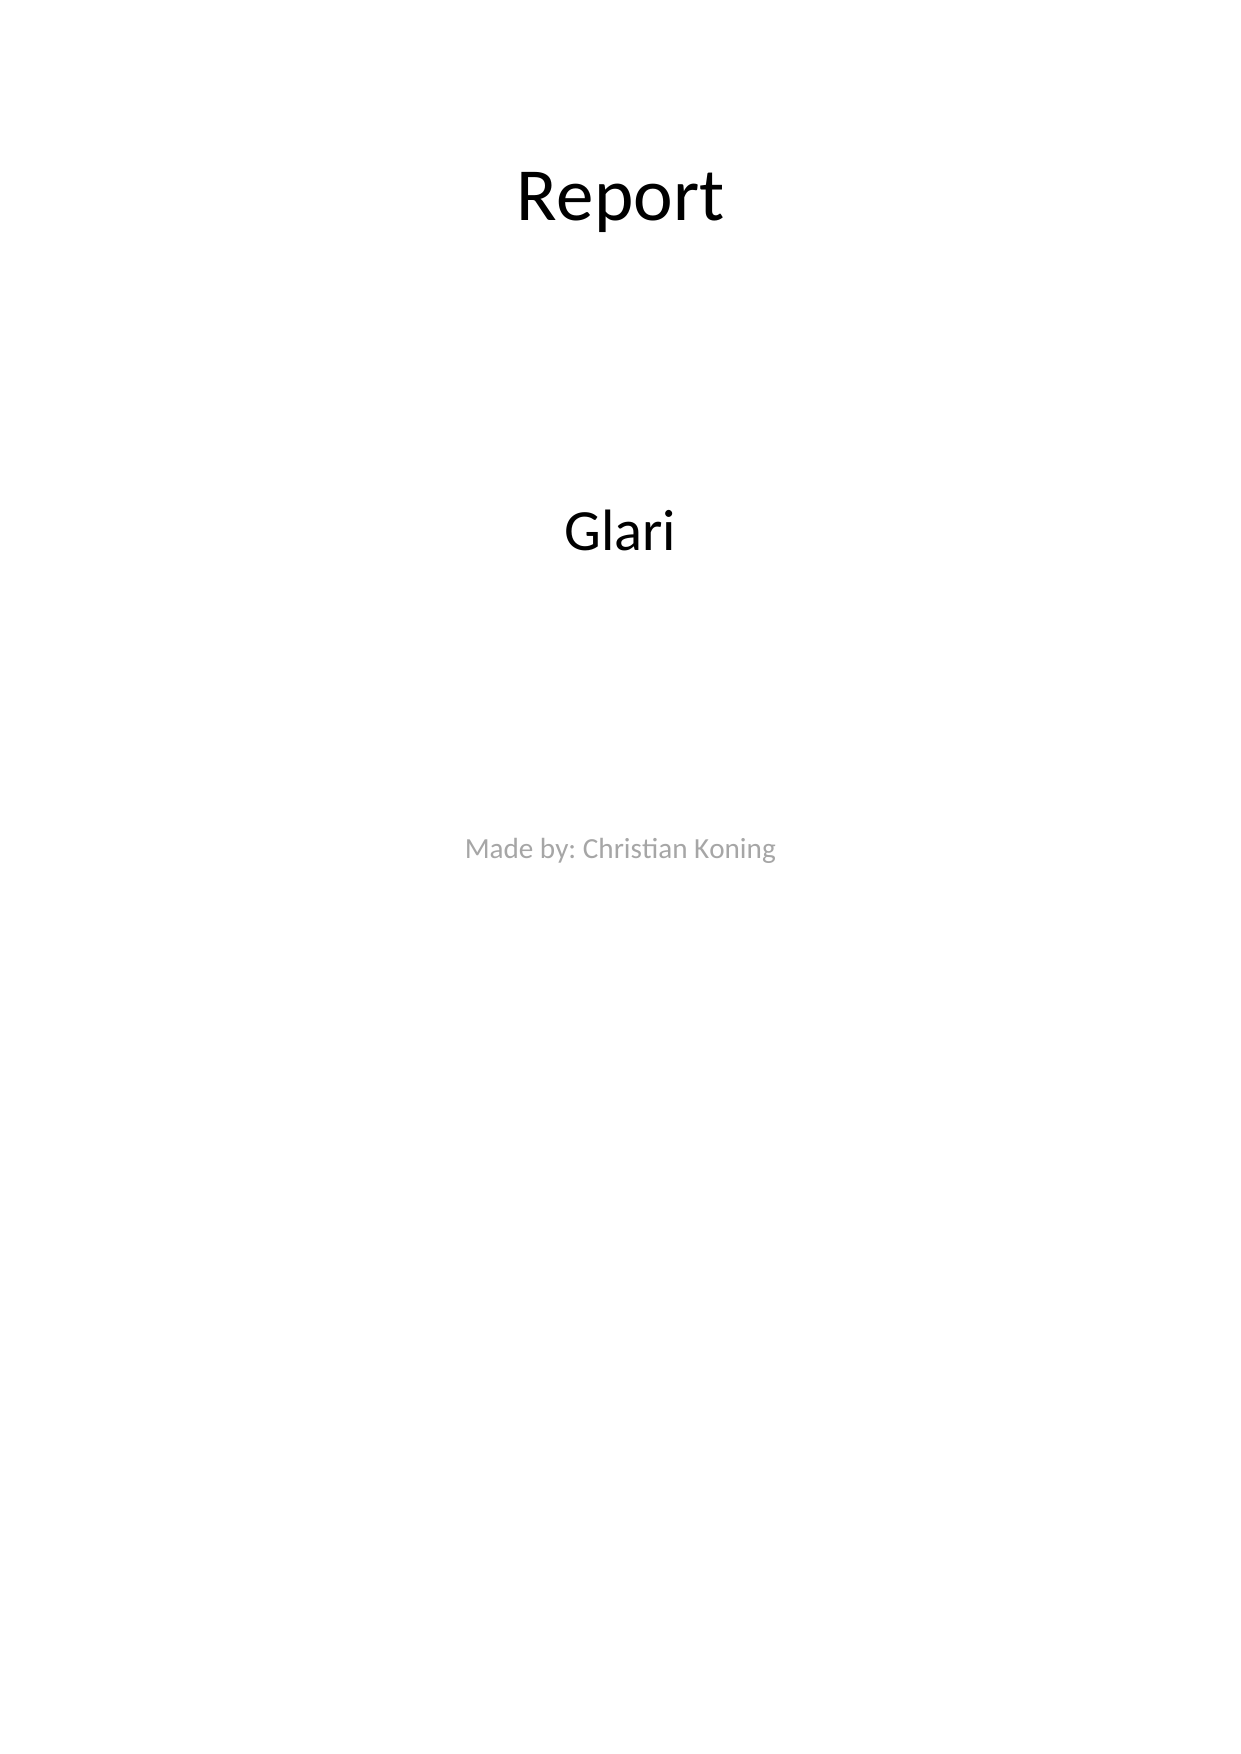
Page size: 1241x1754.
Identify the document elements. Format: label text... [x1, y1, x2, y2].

text Report [148, 148, 1093, 239]
text Made by: Christian Koning [148, 830, 1093, 866]
text Glari [148, 494, 1093, 565]
